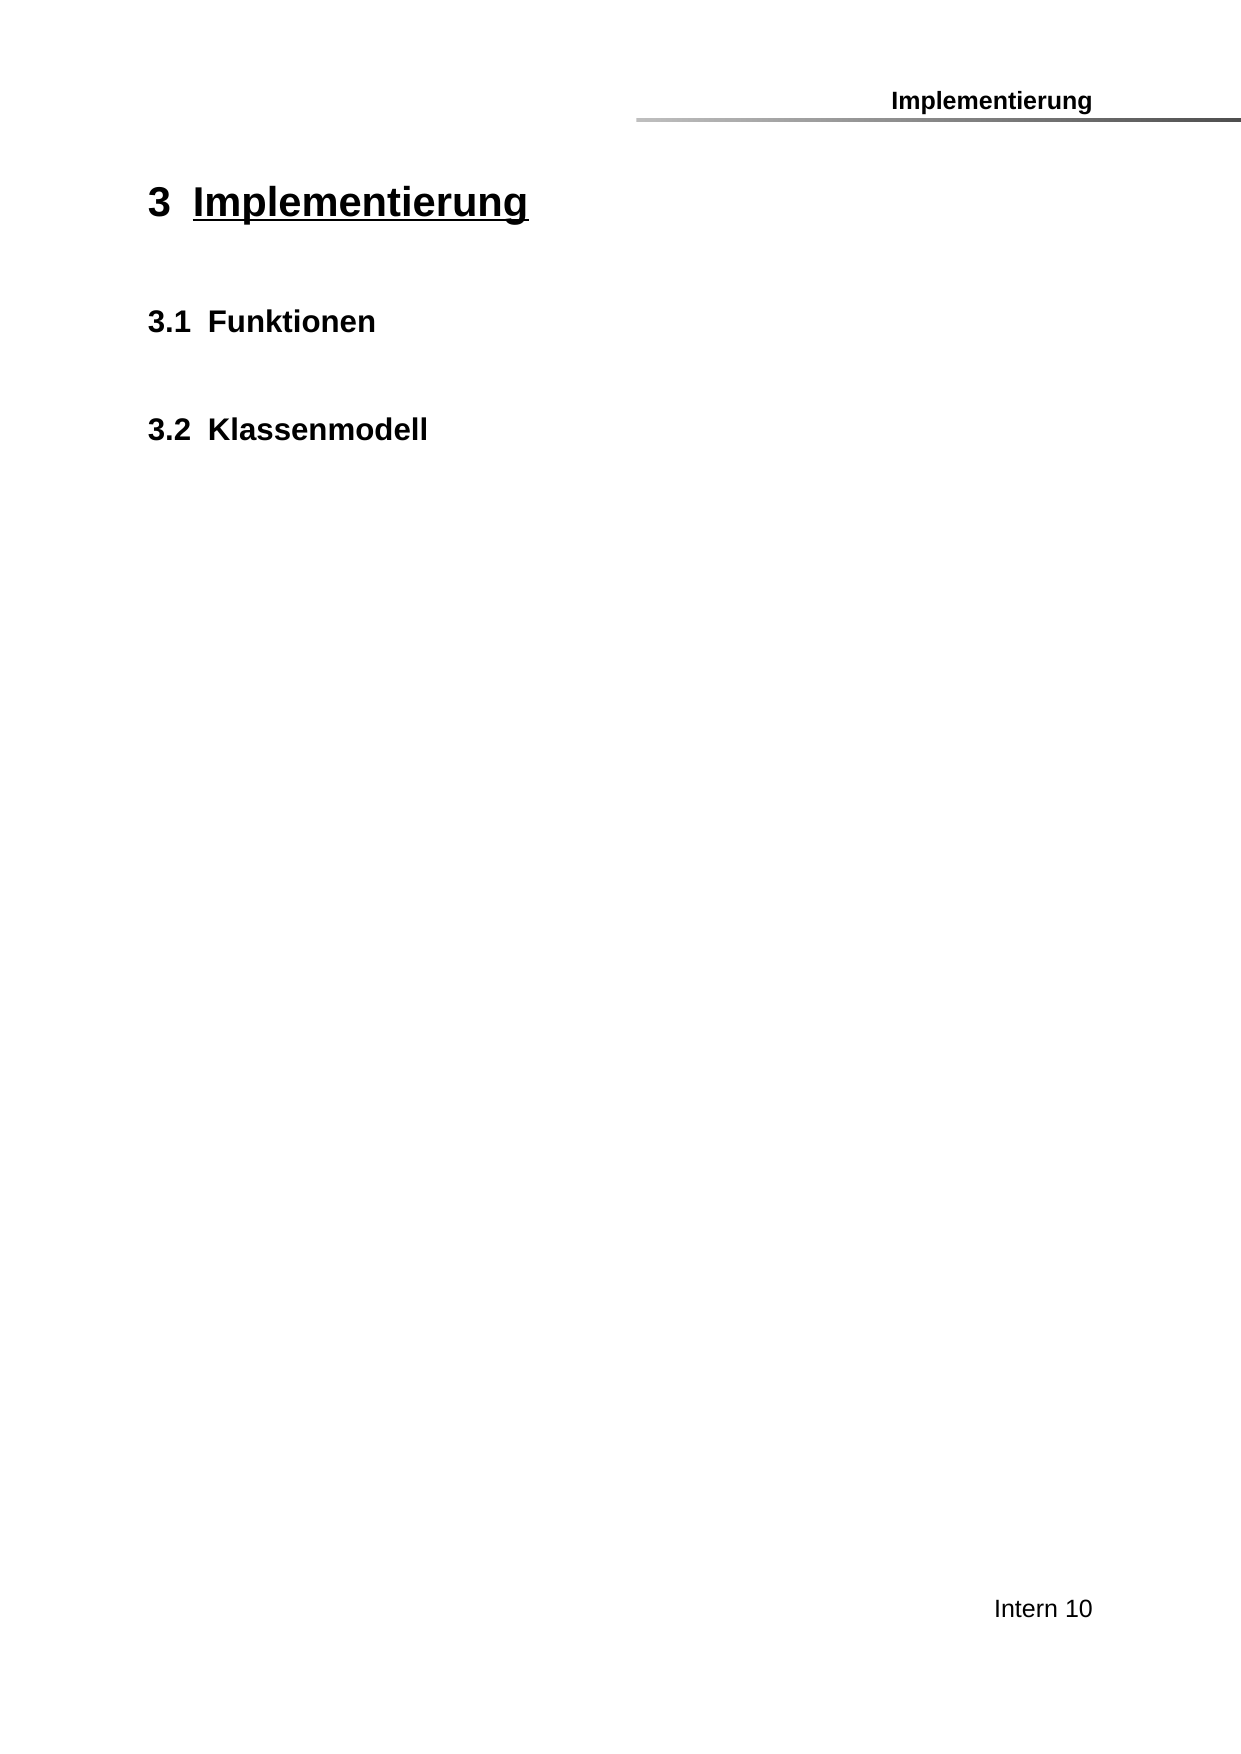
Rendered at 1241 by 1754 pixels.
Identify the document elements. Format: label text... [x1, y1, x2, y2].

subtitle Funktionen [148, 303, 1092, 339]
subtitle Implementierung [148, 177, 1092, 225]
subtitle Klassenmodell [148, 411, 1092, 447]
